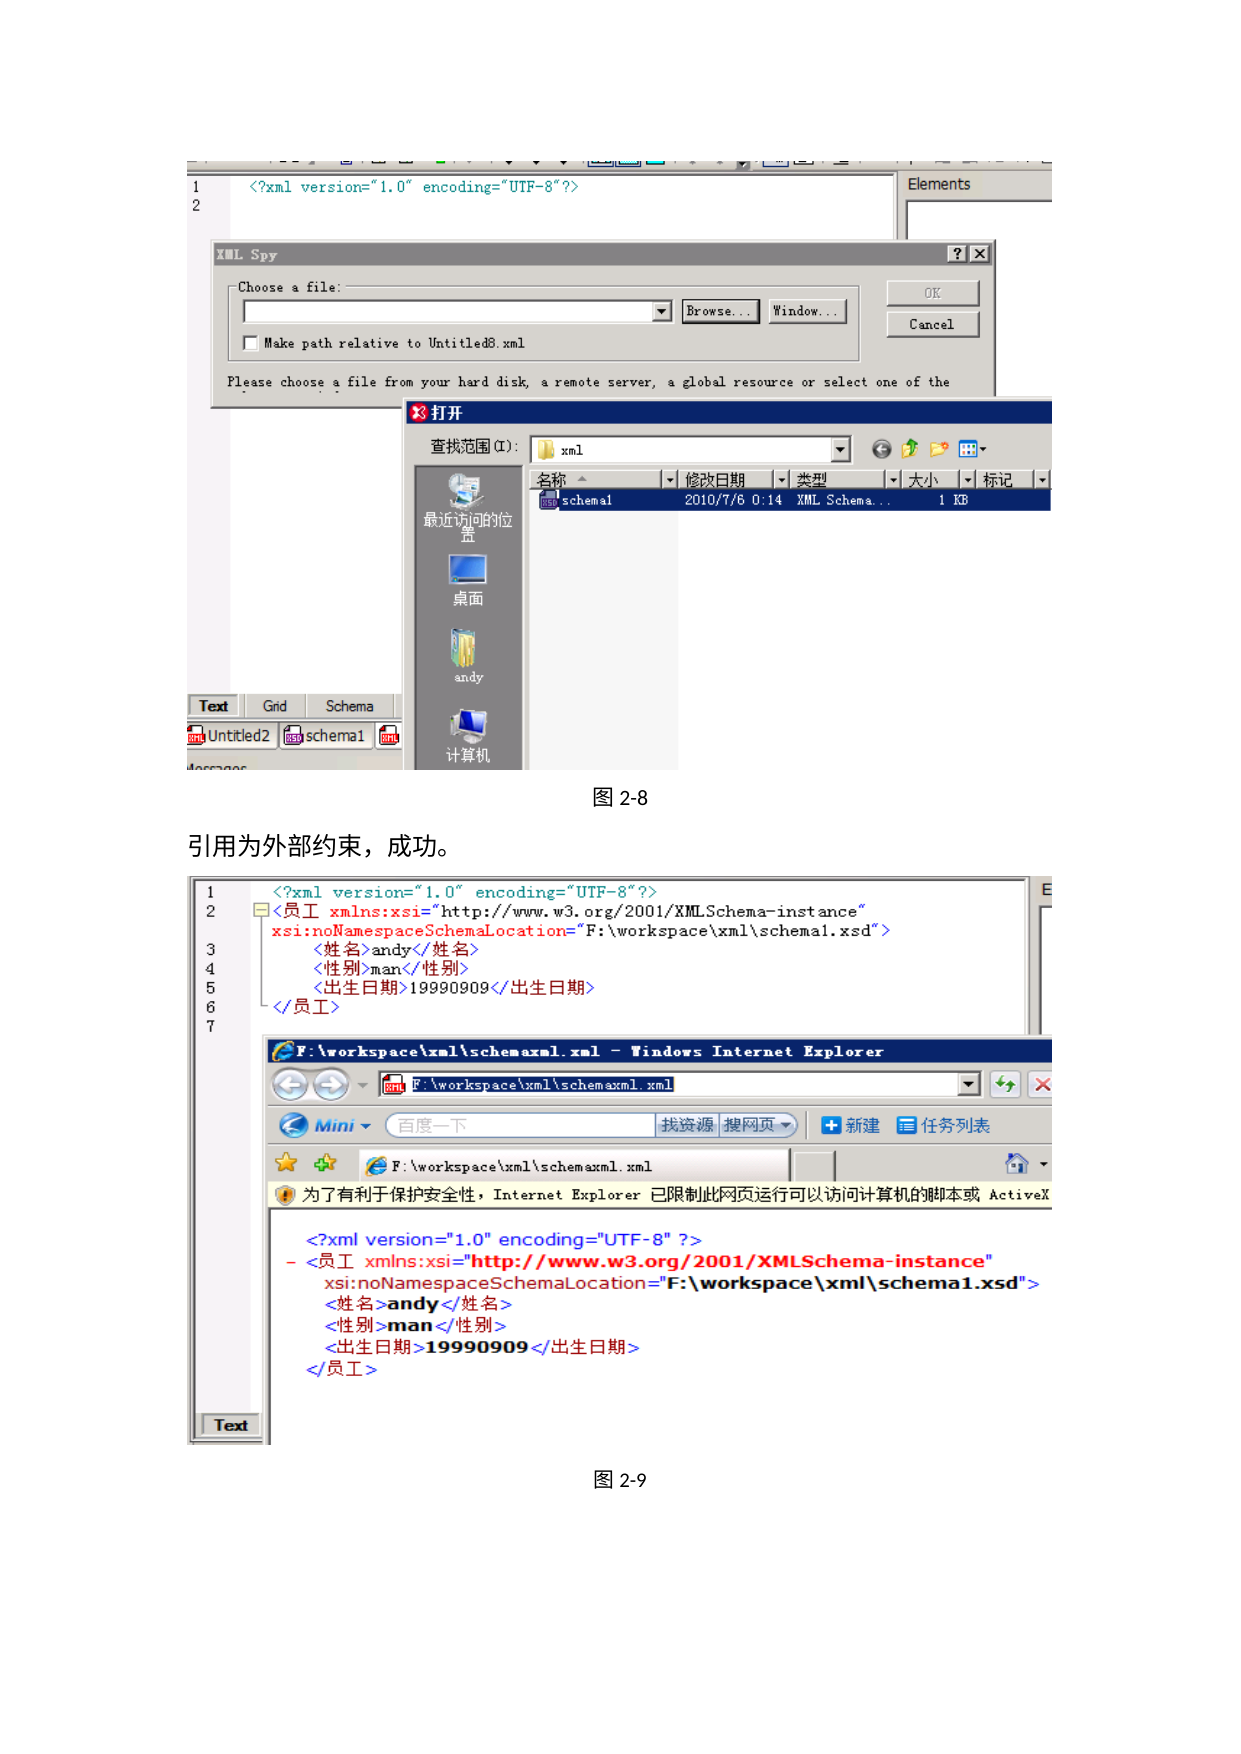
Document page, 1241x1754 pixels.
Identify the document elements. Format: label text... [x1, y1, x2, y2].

text 图 2-8 [187, 779, 1053, 812]
picture [187, 876, 1052, 1445]
text 图 2-9 [187, 1462, 1053, 1494]
picture [187, 161, 1052, 770]
text 引用为外部约束，成功。 [187, 812, 1053, 877]
